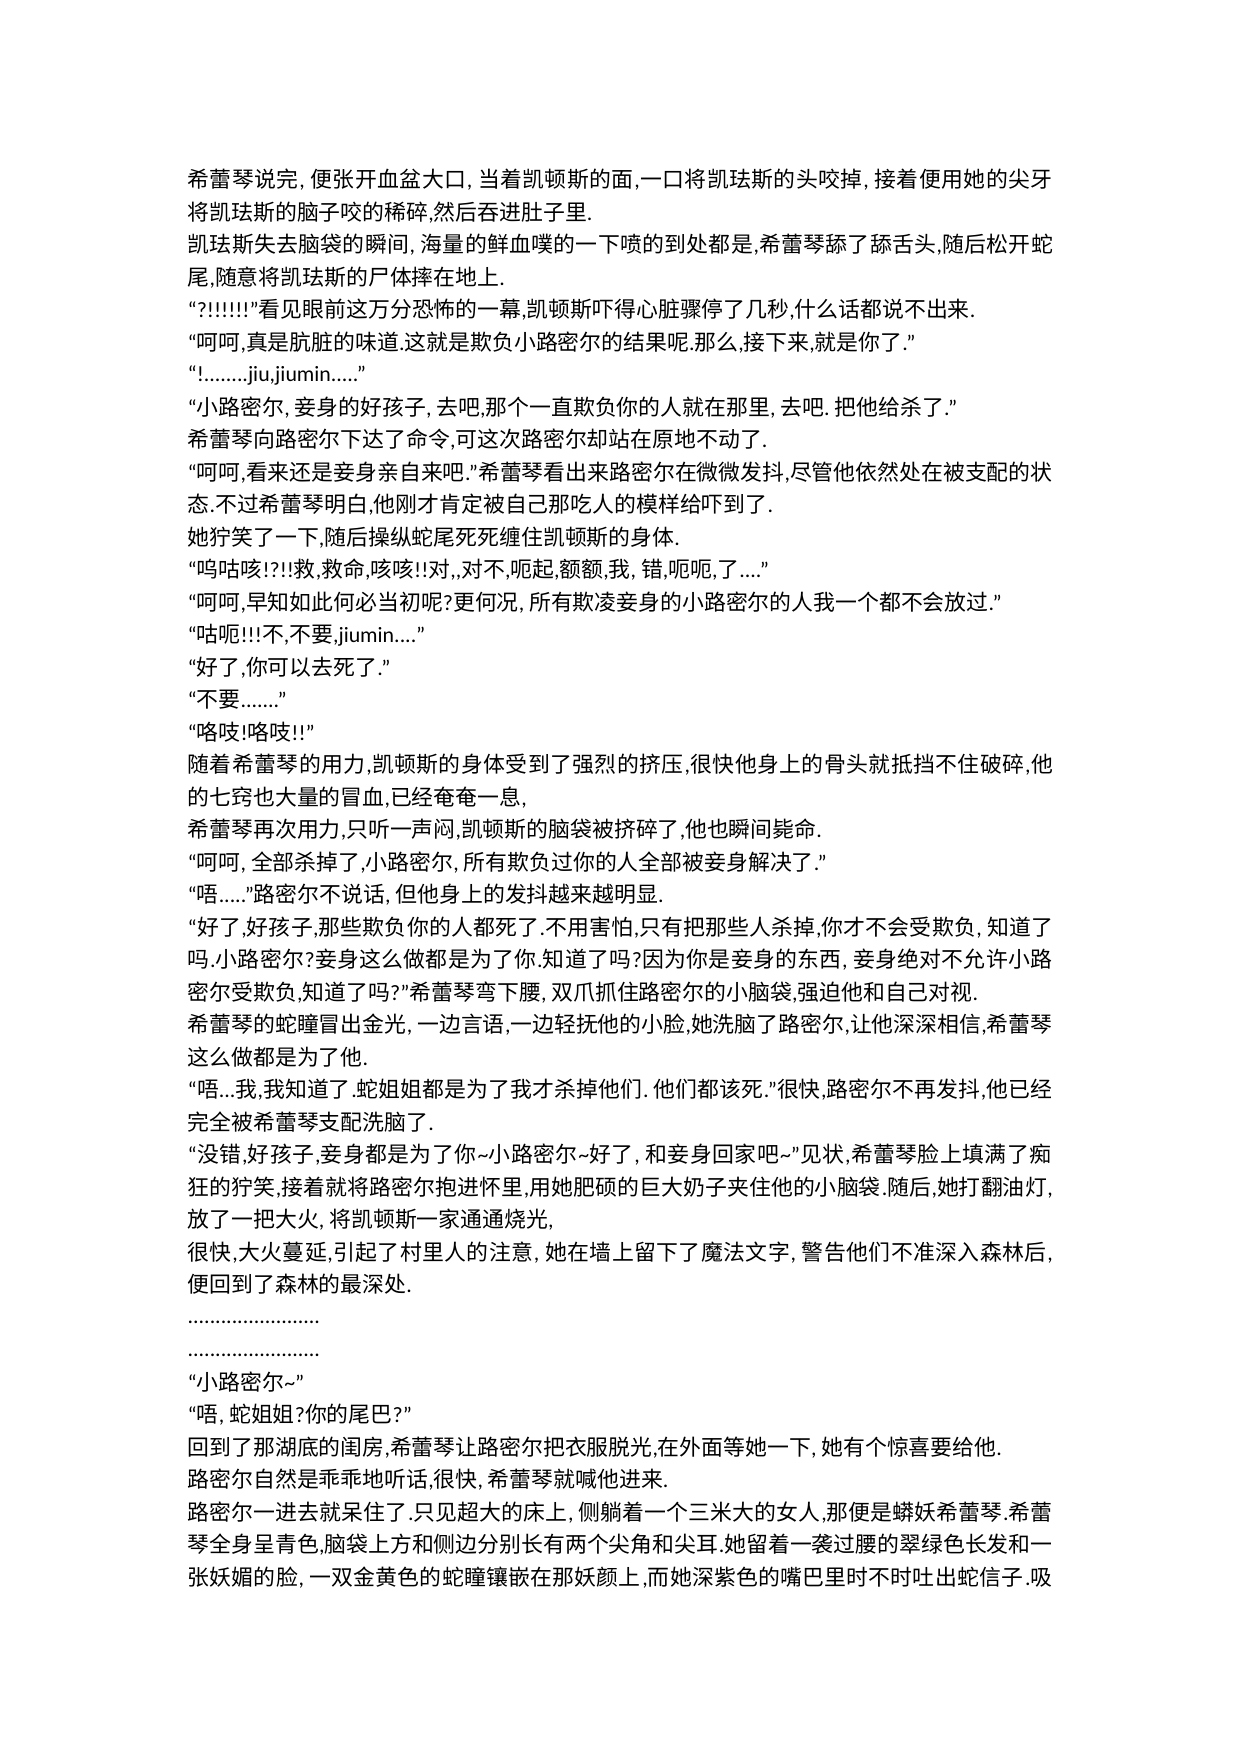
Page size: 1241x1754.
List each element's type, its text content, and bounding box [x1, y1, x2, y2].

text “唔, 蛇姐姐?你的尾巴?” [187, 1397, 1053, 1429]
text 希蕾琴的蛇瞳冒出金光, 一边言语,一边轻抚他的小脸,她洗脑了路密尔,让他深深相信,希蕾琴这么做都是为了他. [187, 1007, 1053, 1072]
text 希蕾琴再次用力,只听一声闷,凯顿斯的脑袋被挤碎了,他也瞬间毙命. [187, 812, 1053, 844]
text “呵呵, 全部杀掉了,小路密尔, 所有欺负过你的人全部被妾身解决了.” [187, 844, 1053, 877]
text “小路密尔~” [187, 1364, 1053, 1397]
text 回到了那湖底的闺房,希蕾琴让路密尔把衣服脱光,在外面等她一下, 她有个惊喜要给他. [187, 1429, 1053, 1462]
text “!........jiu,jiumin.....” [187, 357, 1053, 389]
text “咯吱!咯吱!!” [187, 714, 1053, 747]
text “咕呃!!!不,不要,jiumin....” [187, 617, 1053, 649]
text “小路密尔, 妾身的好孩子, 去吧,那个一直欺负你的人就在那里, 去吧. 把他给杀了.” [187, 389, 1053, 422]
text 希蕾琴说完, 便张开血盆大口, 当着凯顿斯的面,一口将凯珐斯的头咬掉, 接着便用她的尖牙将凯珐斯的脑子咬的稀碎,然后吞进肚子里. [187, 162, 1053, 227]
text “没错,好孩子,妾身都是为了你~小路密尔~好了, 和妾身回家吧~”见状,希蕾琴脸上填满了痴狂的狞笑,接着就将路密尔抱进怀里,用她肥硕的巨大奶子夹住他的小脑袋.随后,她打翻油灯,放了一把大火, 将凯顿斯一家通通烧光, [187, 1137, 1053, 1234]
text ........................ [187, 1299, 1053, 1332]
text ........................ [187, 1332, 1053, 1364]
text 路密尔自然是乖乖地听话,很快, 希蕾琴就喊他进来. [187, 1462, 1053, 1494]
text “好了,你可以去死了.” [187, 649, 1053, 682]
text “?!!!!!!”看见眼前这万分恐怖的一幕,凯顿斯吓得心脏骤停了几秒,什么话都说不出来. [187, 292, 1053, 324]
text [187, 1494, 1053, 1592]
text “呵呵,看来还是妾身亲自来吧.”希蕾琴看出来路密尔在微微发抖,尽管他依然处在被支配的状态.不过希蕾琴明白,他刚才肯定被自己那吃人的模样给吓到了. [187, 454, 1053, 519]
text “唔...我,我知道了.蛇姐姐都是为了我才杀掉他们. 他们都该死.”很快,路密尔不再发抖,他已经完全被希蕾琴支配洗脑了. [187, 1072, 1053, 1137]
text 她狞笑了一下,随后操纵蛇尾死死缠住凯顿斯的身体. [187, 519, 1053, 552]
text 希蕾琴向路密尔下达了命令,可这次路密尔却站在原地不动了. [187, 422, 1053, 454]
text 很快,大火蔓延,引起了村里人的注意, 她在墙上留下了魔法文字, 警告他们不准深入森林后, 便回到了森林的最深处. [187, 1234, 1053, 1299]
text “呵呵,真是肮脏的味道.这就是欺负小路密尔的结果呢.那么,接下来,就是你了.” [187, 324, 1053, 357]
text 凯珐斯失去脑袋的瞬间, 海量的鲜血噗的一下喷的到处都是,希蕾琴舔了舔舌头,随后松开蛇尾,随意将凯珐斯的尸体摔在地上. [187, 227, 1053, 292]
text “呜咕咳!?!!救,救命,咳咳!!对,,对不,呃起,额额,我, 错,呃呃,了....” [187, 552, 1053, 584]
text 随着希蕾琴的用力,凯顿斯的身体受到了强烈的挤压,很快他身上的骨头就抵挡不住破碎,他的七窍也大量的冒血,已经奄奄一息, [187, 747, 1053, 812]
text “唔.....”路密尔不说话, 但他身上的发抖越来越明显. [187, 877, 1053, 909]
text “呵呵,早知如此何必当初呢?更何况, 所有欺凌妾身的小路密尔的人我一个都不会放过.” [187, 584, 1053, 617]
text “好了,好孩子,那些欺负你的人都死了.不用害怕,只有把那些人杀掉,你才不会受欺负, 知道了吗.小路密尔?妾身这么做都是为了你.知道了吗?因为你是妾身的东西, 妾身绝对不允许小路密尔受欺负,知道了吗?”希蕾琴弯下腰, 双爪抓住路密尔的小脑袋,强迫他和自己对视. [187, 909, 1053, 1007]
text “不要.......” [187, 682, 1053, 714]
